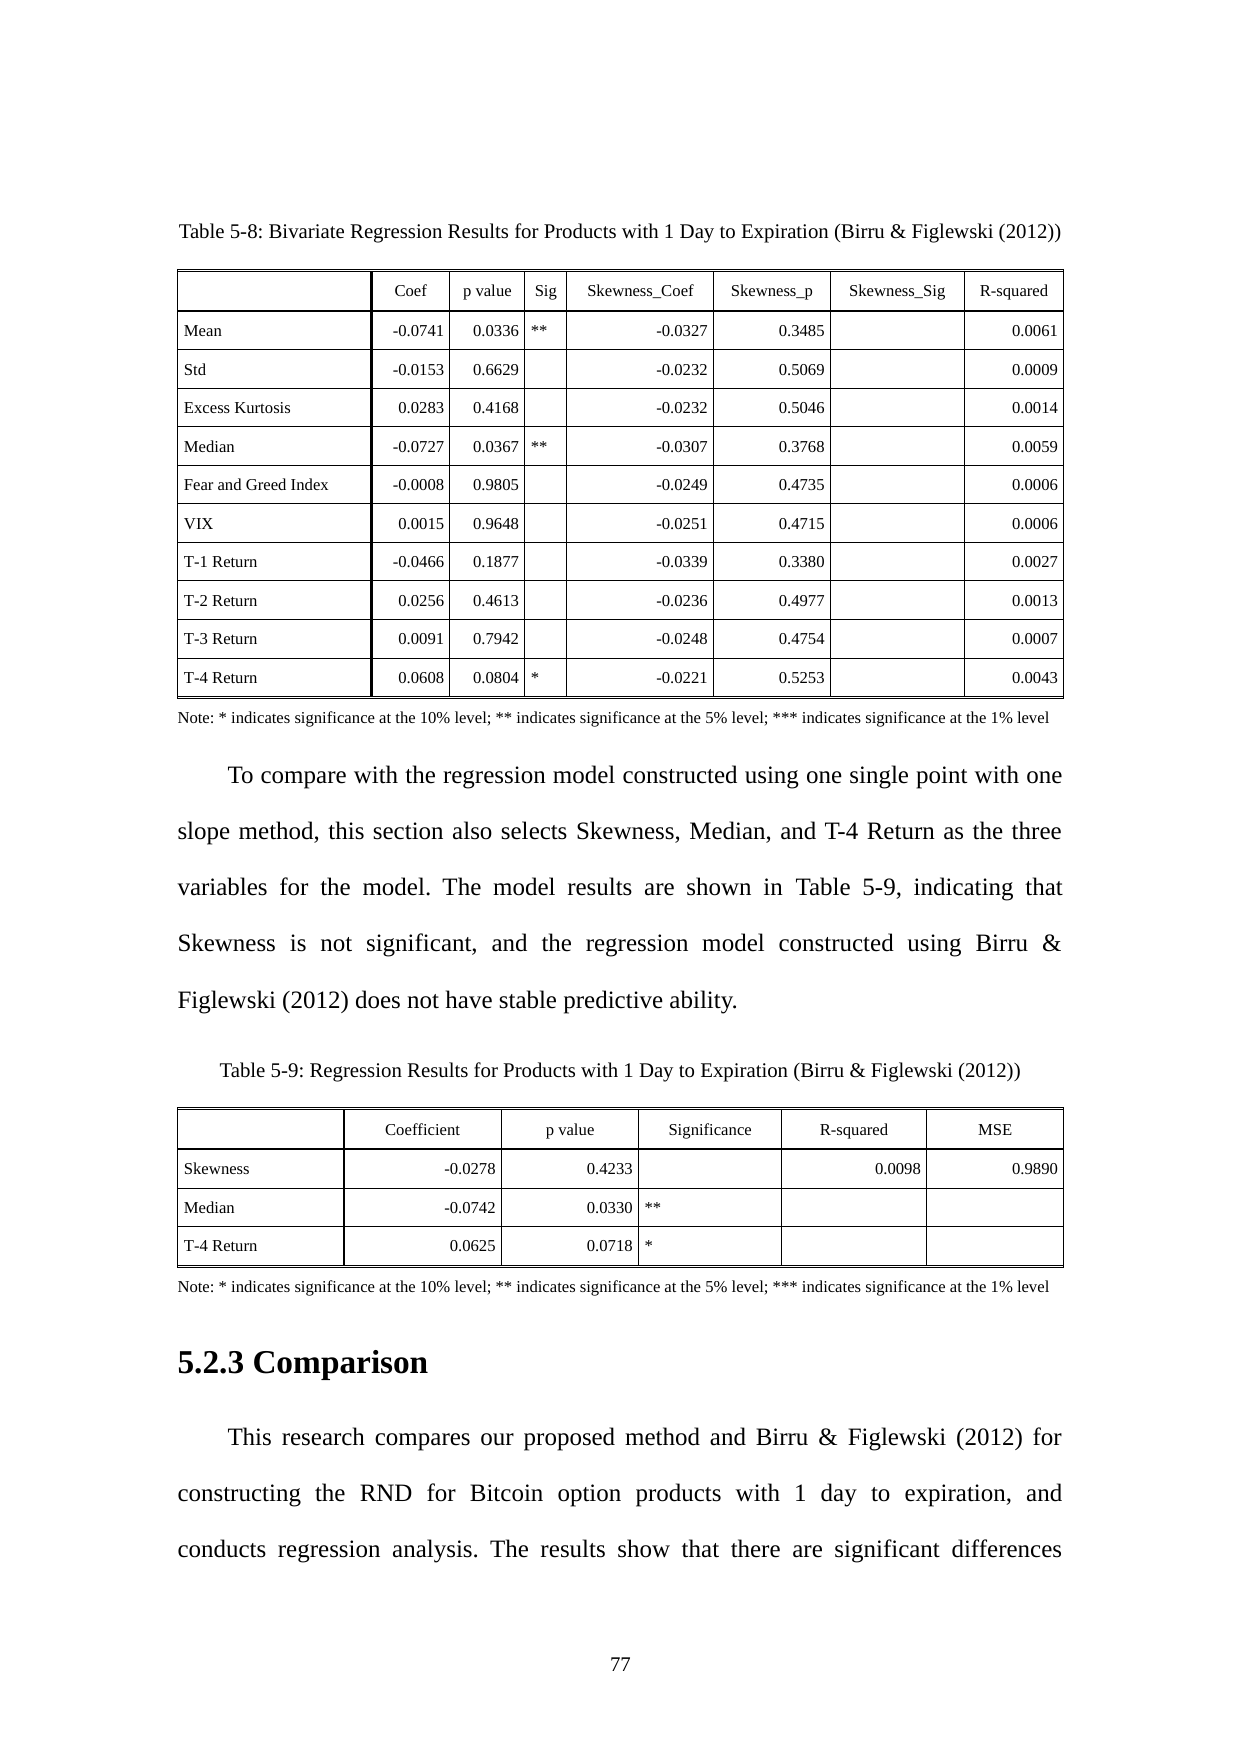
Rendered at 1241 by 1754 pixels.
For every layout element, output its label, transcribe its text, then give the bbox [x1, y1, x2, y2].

table_cell Std [178, 350, 370, 388]
table_cell [831, 620, 964, 657]
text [177, 1418, 1063, 1568]
table_header Skewness_Coef [567, 272, 713, 309]
table_cell -0.0327 [567, 312, 713, 349]
table_cell Fear and Greed Index [178, 466, 370, 503]
table_cell 0.0091 [373, 620, 449, 657]
table_cell ** [525, 312, 566, 349]
text Note: * indicates significance at the 10% level; ** indicates significance at the 5% level; *** indicates significance at the 1% level [177, 699, 1063, 737]
table_cell 0.0015 [373, 504, 449, 542]
table_cell [782, 1227, 926, 1264]
table_cell [831, 504, 964, 542]
table_cell 0.5069 [714, 350, 830, 388]
table_cell [831, 581, 964, 619]
table_cell -0.0742 [345, 1189, 501, 1226]
table_cell -0.0251 [567, 504, 713, 542]
table_cell [831, 543, 964, 580]
table_cell Median [178, 427, 370, 465]
table_cell 0.4168 [450, 389, 524, 426]
text Note: * indicates significance at the 10% level; ** indicates significance at the 5% level; *** indicates significance at the 1% level [177, 1268, 1063, 1305]
table_header [178, 272, 370, 309]
table_cell 0.9890 [927, 1150, 1063, 1187]
table_cell -0.0249 [567, 466, 713, 503]
table_cell 0.4977 [714, 581, 830, 619]
table_cell -0.0236 [567, 581, 713, 619]
table_cell -0.0307 [567, 427, 713, 465]
table_cell Median [178, 1189, 343, 1226]
table_cell * [525, 659, 566, 696]
table_cell T-1 Return [178, 543, 370, 580]
table_cell 0.3768 [714, 427, 830, 465]
table_cell -0.0153 [373, 350, 449, 388]
table_cell VIX [178, 504, 370, 542]
table_header p value [502, 1110, 638, 1148]
table_header Coef [373, 272, 449, 309]
table_cell Mean [178, 312, 370, 349]
table_cell T-2 Return [178, 581, 370, 619]
table_cell 0.0718 [502, 1227, 638, 1264]
table_cell 0.0061 [965, 312, 1063, 349]
table_cell 0.4715 [714, 504, 830, 542]
table_cell 0.0007 [965, 620, 1063, 657]
table_header Skewness_Sig [831, 272, 964, 309]
table_cell 0.0804 [450, 659, 524, 696]
table_cell * [639, 1227, 781, 1264]
table_cell 0.0608 [373, 659, 449, 696]
table_cell [831, 659, 964, 696]
table_cell [639, 1150, 781, 1187]
table_cell 0.6629 [450, 350, 524, 388]
table_cell 0.0283 [373, 389, 449, 426]
table_header p value [450, 272, 524, 309]
table_cell [525, 504, 566, 542]
table_cell 0.0013 [965, 581, 1063, 619]
table_cell -0.0727 [373, 427, 449, 465]
table_cell [831, 466, 964, 503]
table_cell -0.0466 [373, 543, 449, 580]
table_header R-squared [965, 272, 1063, 309]
table_cell -0.0278 [345, 1150, 501, 1187]
table_cell 0.3380 [714, 543, 830, 580]
table_cell -0.0248 [567, 620, 713, 657]
table_header [178, 1110, 343, 1148]
table_cell [525, 466, 566, 503]
table_cell Excess Kurtosis [178, 389, 370, 426]
table_cell 0.5253 [714, 659, 830, 696]
table_cell 0.9648 [450, 504, 524, 542]
table_header R-squared [782, 1110, 926, 1148]
table_cell [831, 427, 964, 465]
table_cell [525, 620, 566, 657]
table_cell -0.0008 [373, 466, 449, 503]
table_header Significance [639, 1110, 781, 1148]
subtitle 5.2.3 Comparison [177, 1324, 1063, 1399]
table_header Coefficient [345, 1110, 501, 1148]
table_header Sig [525, 272, 566, 309]
table_cell 0.0059 [965, 427, 1063, 465]
table_header Skewness_p [714, 272, 830, 309]
table_cell T-4 Return [178, 659, 370, 696]
table_cell [525, 581, 566, 619]
table_cell 0.4613 [450, 581, 524, 619]
table_cell 0.9805 [450, 466, 524, 503]
table_cell [831, 312, 964, 349]
table_cell -0.0741 [373, 312, 449, 349]
table_cell 0.0330 [502, 1189, 638, 1226]
table_header MSE [927, 1110, 1063, 1148]
table_cell 0.7942 [450, 620, 524, 657]
table_cell 0.4754 [714, 620, 830, 657]
table_cell 0.0256 [373, 581, 449, 619]
table_cell 0.0027 [965, 543, 1063, 580]
table_cell [525, 389, 566, 426]
table_cell [831, 389, 964, 426]
table_cell 0.0625 [345, 1227, 501, 1264]
table_cell [927, 1189, 1063, 1226]
table_cell 0.4735 [714, 466, 830, 503]
table_cell 0.0367 [450, 427, 524, 465]
table_cell 0.0014 [965, 389, 1063, 426]
table_cell 0.0009 [965, 350, 1063, 388]
table_cell 0.0006 [965, 504, 1063, 542]
text To compare with the regression model constructed using one single point with one slope method, this section also selects Skewness, Median, and T-4 Return as the three variables for the model. The model results are shown in Table 5-9, indicating that Skewness is not significant, and the regression model constructed using Birru & Figlewski (2012) does not have stable predictive ability. [177, 755, 1063, 1018]
table_cell -0.0232 [567, 389, 713, 426]
table_cell [525, 350, 566, 388]
table_cell 0.1877 [450, 543, 524, 580]
table_cell 0.5046 [714, 389, 830, 426]
table_cell 0.4233 [502, 1150, 638, 1187]
table_cell Skewness [178, 1150, 343, 1187]
table_cell 0.0043 [965, 659, 1063, 696]
table_cell [525, 543, 566, 580]
table_cell -0.0232 [567, 350, 713, 388]
table_cell 0.3485 [714, 312, 830, 349]
table_cell 0.0336 [450, 312, 524, 349]
table_cell [831, 350, 964, 388]
table_cell T-4 Return [178, 1227, 343, 1264]
table_cell -0.0221 [567, 659, 713, 696]
table_cell 0.0006 [965, 466, 1063, 503]
table_cell 0.0098 [782, 1150, 926, 1187]
table_cell ** [639, 1189, 781, 1226]
table_cell [927, 1227, 1063, 1264]
table_cell ** [525, 427, 566, 465]
table_cell -0.0339 [567, 543, 713, 580]
table_cell [782, 1189, 926, 1226]
table_cell T-3 Return [178, 620, 370, 657]
